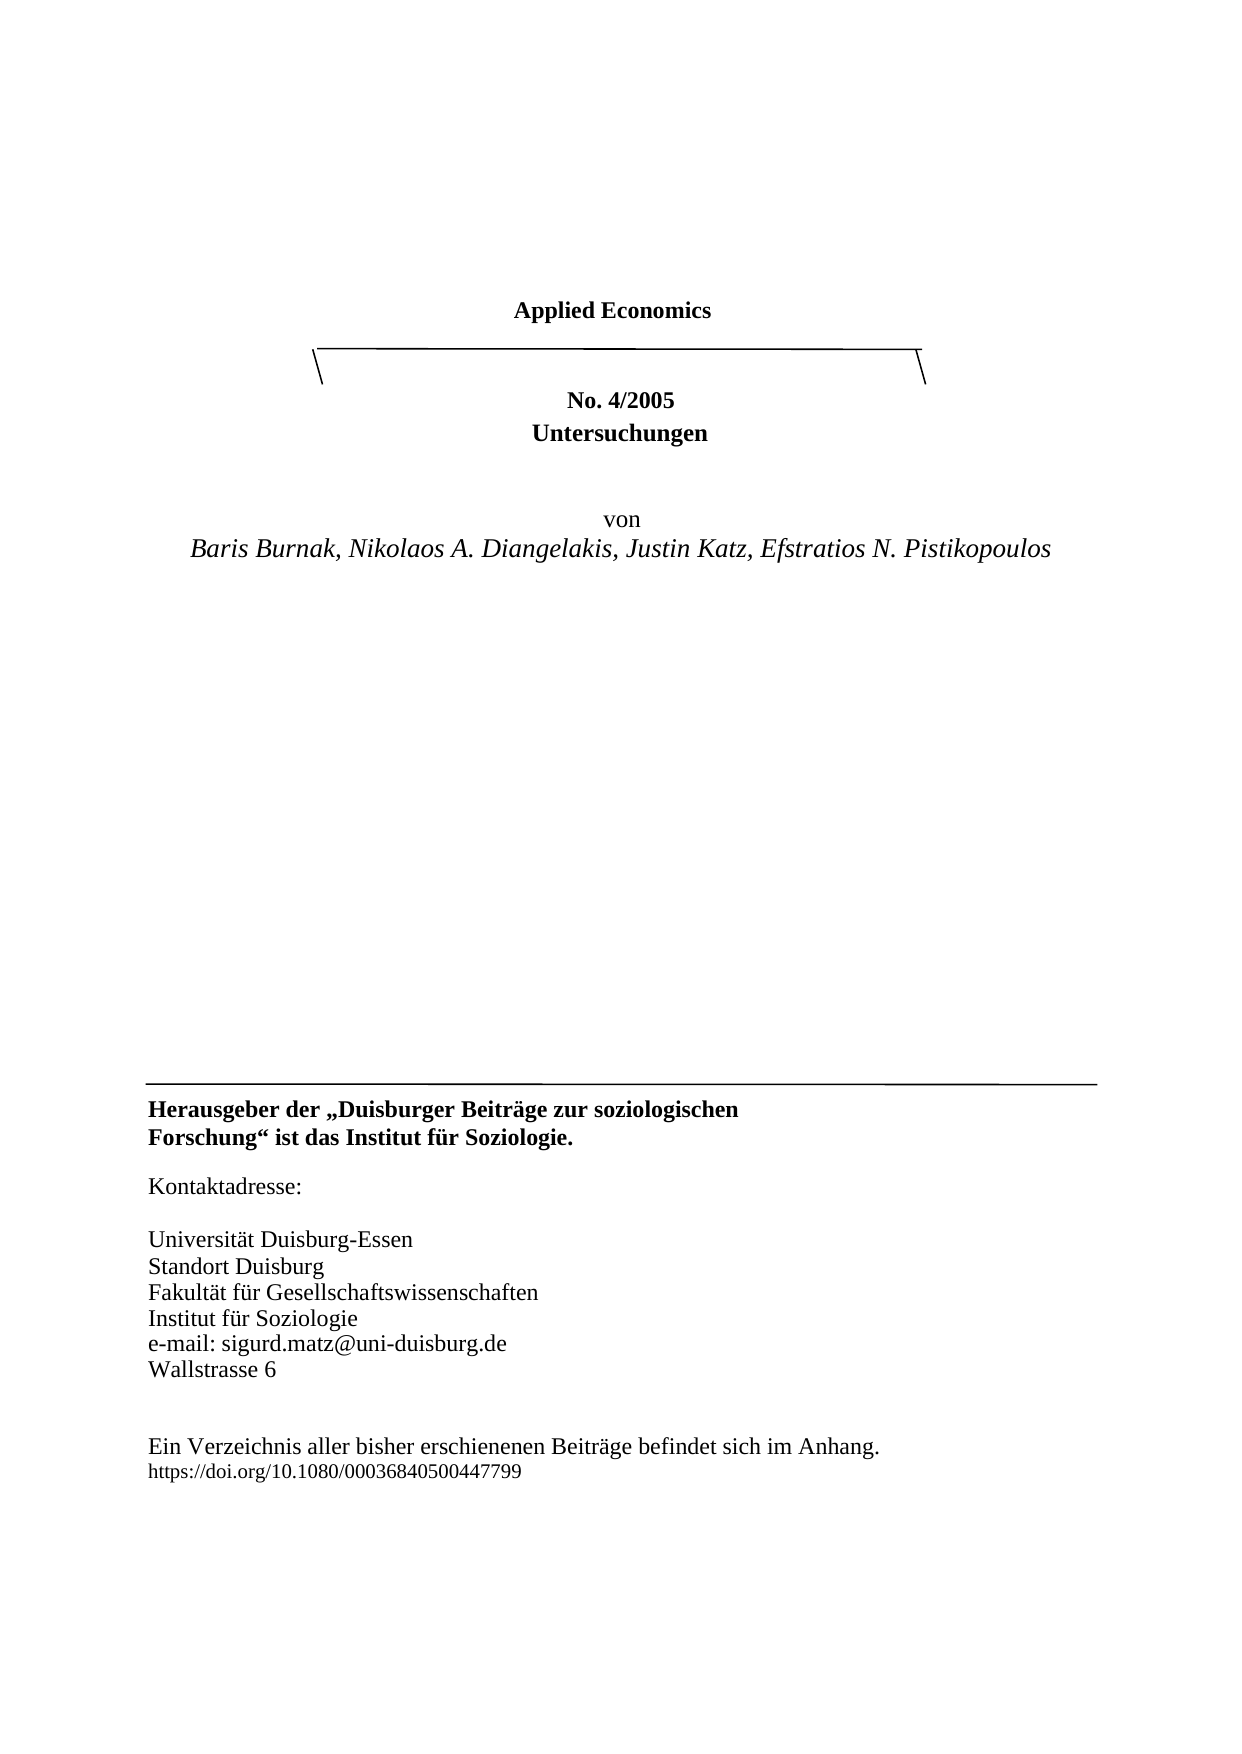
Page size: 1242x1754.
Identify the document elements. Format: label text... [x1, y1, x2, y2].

text Universität Duisburg-Essen [148, 1225, 1092, 1253]
text e-mail: sigurd.matz@uni-duisburg.de [148, 1332, 1092, 1357]
text Herausgeber der „Duisburger Beiträge zur soziologischen Forschung“ ist das Institut für Soziologie. [148, 1096, 837, 1150]
text Applied Economics [148, 297, 1077, 324]
text Kontaktadresse: [148, 1172, 1092, 1199]
text Ein Verzeichnis aller bisher erschienenen Beiträge befindet sich im Anhang. [148, 1432, 1092, 1459]
text https://doi.org/10.1080/00036840500447799 [148, 1459, 1092, 1483]
text No. 4/2005 [148, 386, 1094, 414]
text von [148, 504, 1096, 533]
text Untersuchungen [148, 418, 1092, 446]
text Institut für Soziologie [148, 1306, 1092, 1332]
text Wallstrasse 6 [148, 1357, 443, 1383]
text Baris Burnak, Nikolaos A. Diangelakis, Justin Katz, Efstratios N. Pistikopoulos [148, 533, 1094, 564]
text Fakultät für Gesellschaftswissenschaften [148, 1280, 1092, 1306]
text Standort Duisburg [148, 1253, 1092, 1280]
